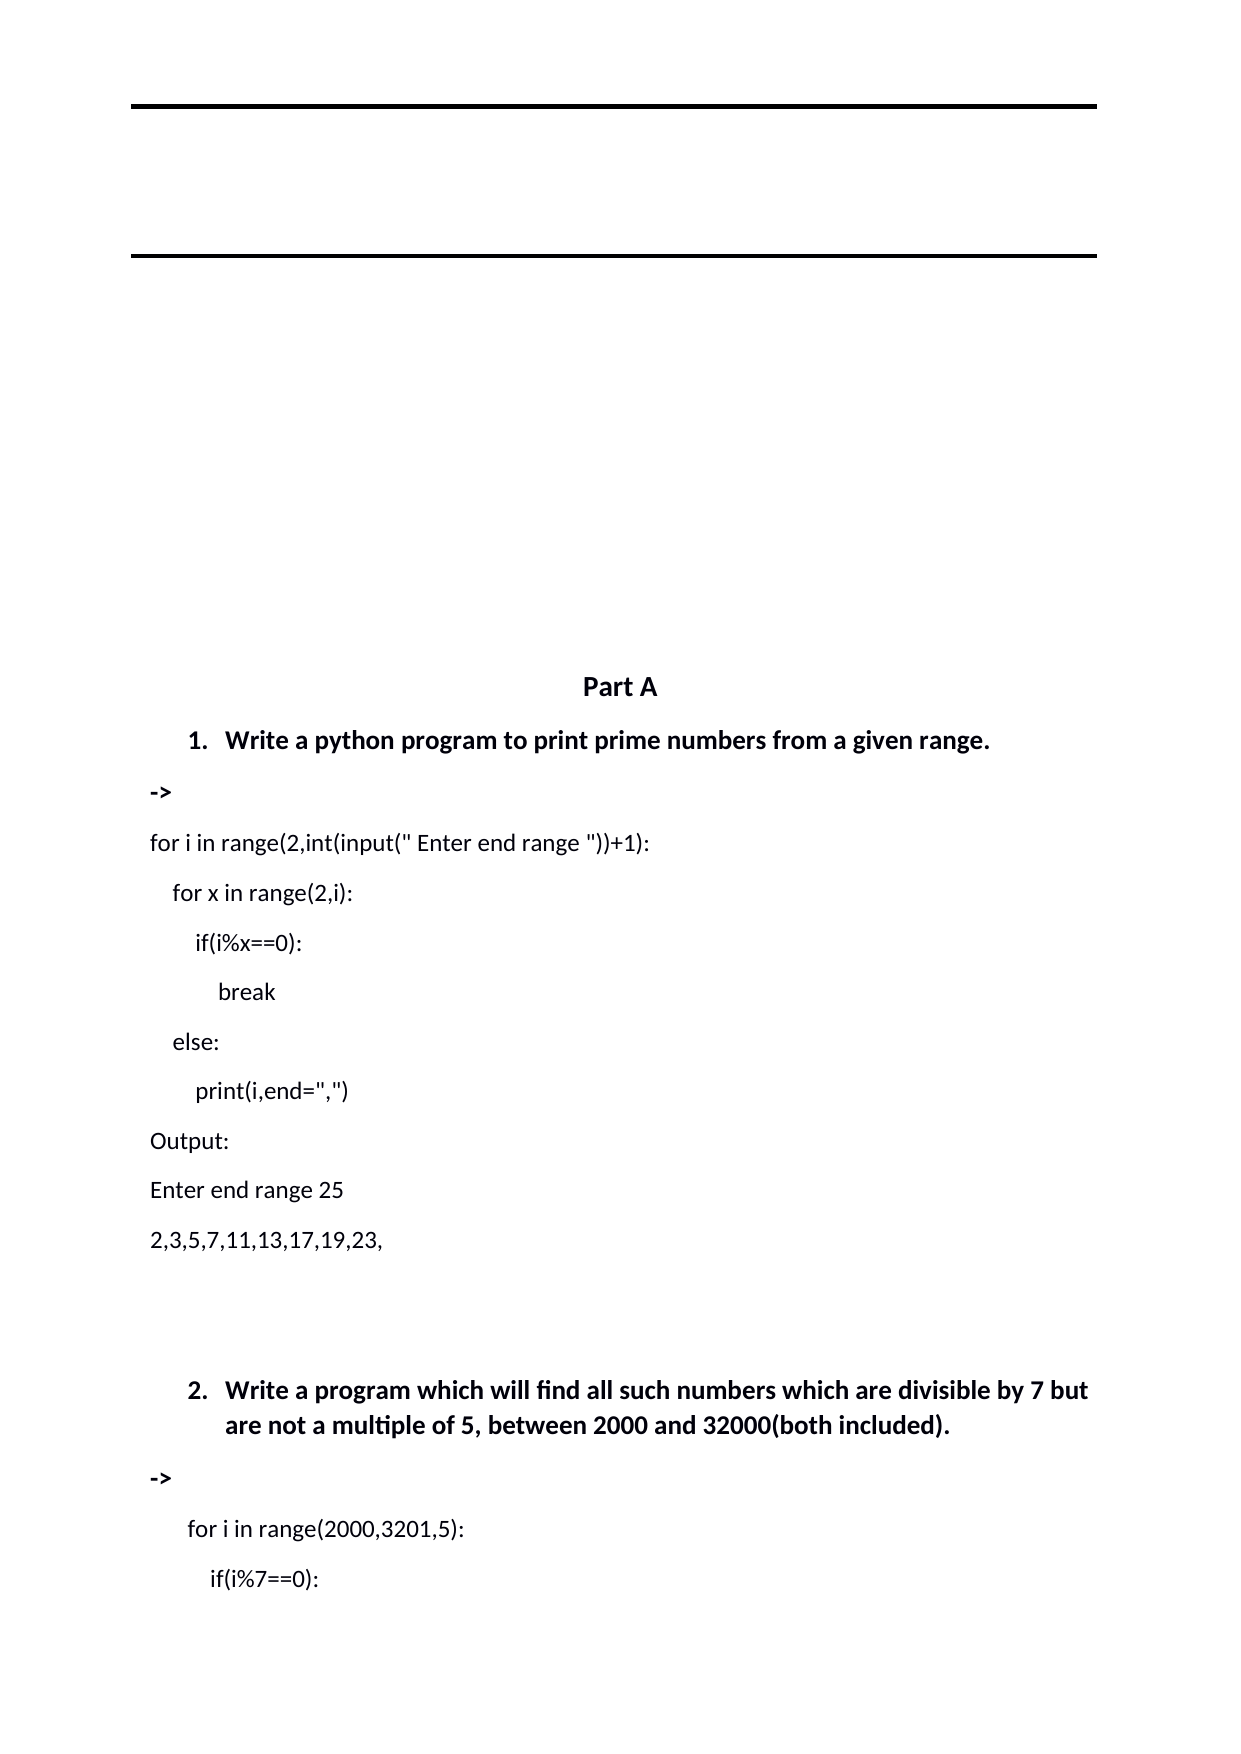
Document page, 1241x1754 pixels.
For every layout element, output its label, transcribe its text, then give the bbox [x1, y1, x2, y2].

text for i in range(2,int(input(" Enter end range "))+1): [150, 827, 1090, 858]
text 2,3,5,7,11,13,17,19,23, [150, 1224, 1090, 1255]
text if(i%x==0): [150, 927, 1090, 957]
text for i in range(2000,3201,5): [187, 1513, 1090, 1544]
text break [150, 976, 1090, 1007]
text Enter end range 25 [150, 1174, 1090, 1205]
text Output: [150, 1125, 1090, 1156]
list Write a python program to print prime numbers from a given range. [187, 723, 1090, 756]
text if(i%7==0): [187, 1563, 1090, 1593]
list Write a program which will find all such numbers which are divisible by 7 but are not a multiple of 5, between 2000 and 32000(both included). [187, 1373, 1090, 1442]
text Part A [150, 668, 1090, 703]
text for x in range(2,i): [150, 877, 1090, 908]
text -> [150, 775, 1090, 808]
text else: [150, 1026, 1090, 1056]
text print(i,end=",") [150, 1075, 1090, 1106]
text -> [150, 1461, 1090, 1494]
